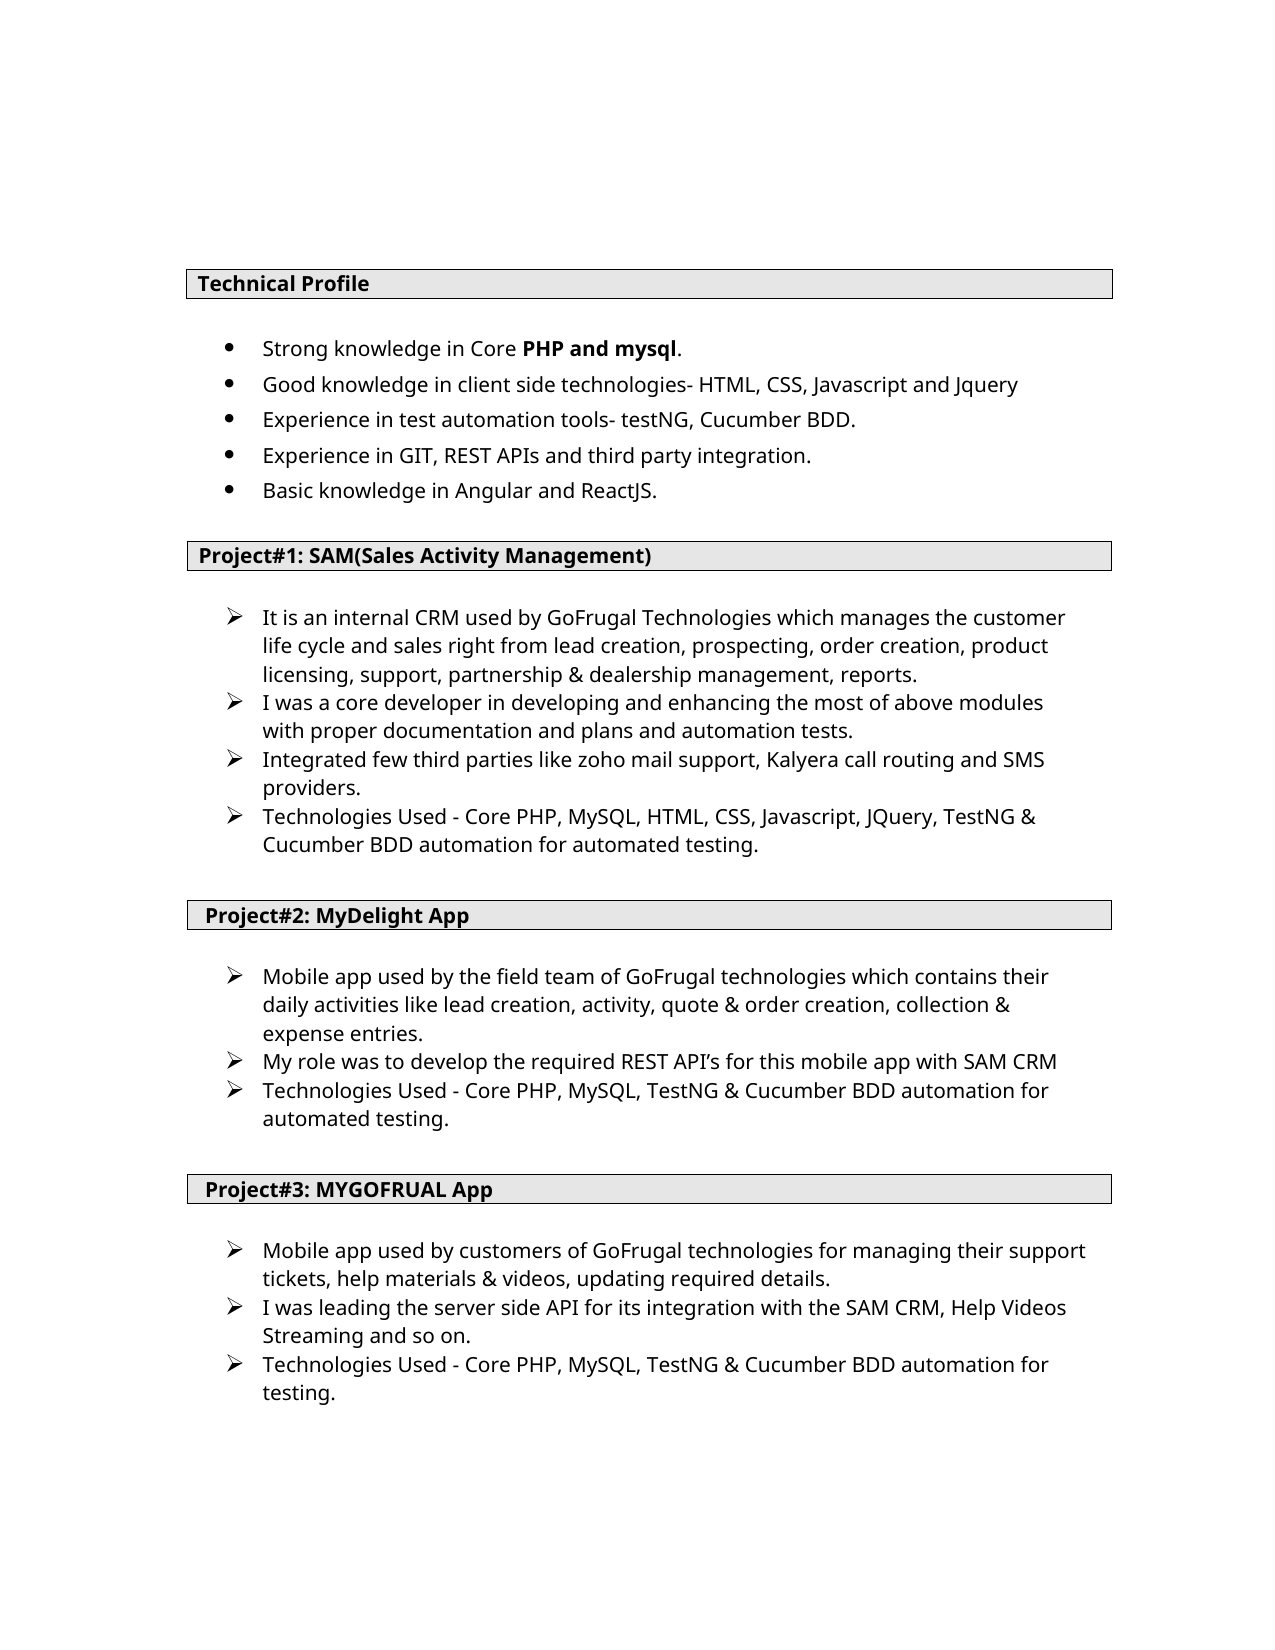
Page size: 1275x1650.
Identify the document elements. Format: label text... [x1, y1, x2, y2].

table_header Project#2: MyDelight App [188, 901, 1111, 929]
list Technologies Used - Core PHP, MySQL, TestNG & Cucumber BDD automation for testing. [225, 1350, 1087, 1407]
list Experience in test automation tools- testNG, Cucumber BDD. [225, 406, 1087, 434]
list My role was to develop the required REST API’s for this mobile app with SAM CRM [225, 1047, 1087, 1076]
table_header Project#3: MYGOFRUAL App [188, 1175, 1111, 1203]
list Strong knowledge in Core PHP and mysql. [225, 334, 1087, 363]
list Technologies Used - Core PHP, MySQL, TestNG & Cucumber BDD automation for automated testing. [225, 1076, 1087, 1133]
list Technologies Used - Core PHP, MySQL, HTML, CSS, Javascript, JQuery, TestNG & Cucumber BDD automation for automated testing. [225, 802, 1087, 859]
list Basic knowledge in Angular and ReactJS. [225, 477, 1087, 505]
list Mobile app used by customers of GoFrugal technologies for managing their support tickets, help materials & videos, updating required details. [225, 1236, 1087, 1293]
list It is an internal CRM used by GoFrugal Technologies which manages the customer life cycle and sales right from lead creation, prospecting, order creation, product licensing, support, partnership & dealership management, reports. [225, 603, 1087, 688]
list Experience in GIT, REST APIs and third party integration. [225, 441, 1087, 469]
table_header Technical Profile [187, 270, 1112, 298]
list I was a core developer in developing and enhancing the most of above modules with proper documentation and plans and automation tests. [225, 688, 1087, 745]
list Mobile app used by the field team of GoFrugal technologies which contains their daily activities like lead creation, activity, quote & order creation, collection & expense entries. [225, 962, 1087, 1047]
list I was leading the server side API for its integration with the SAM CRM, Help Videos Streaming and so on. [225, 1293, 1087, 1350]
list Integrated few third parties like zoho mail support, Kalyera call routing and SMS providers. [225, 745, 1087, 802]
list Good knowledge in client side technologies- HTML, CSS, Javascript and Jquery [225, 370, 1087, 398]
table_header Project#1: SAM(Sales Activity Management) [188, 542, 1111, 570]
